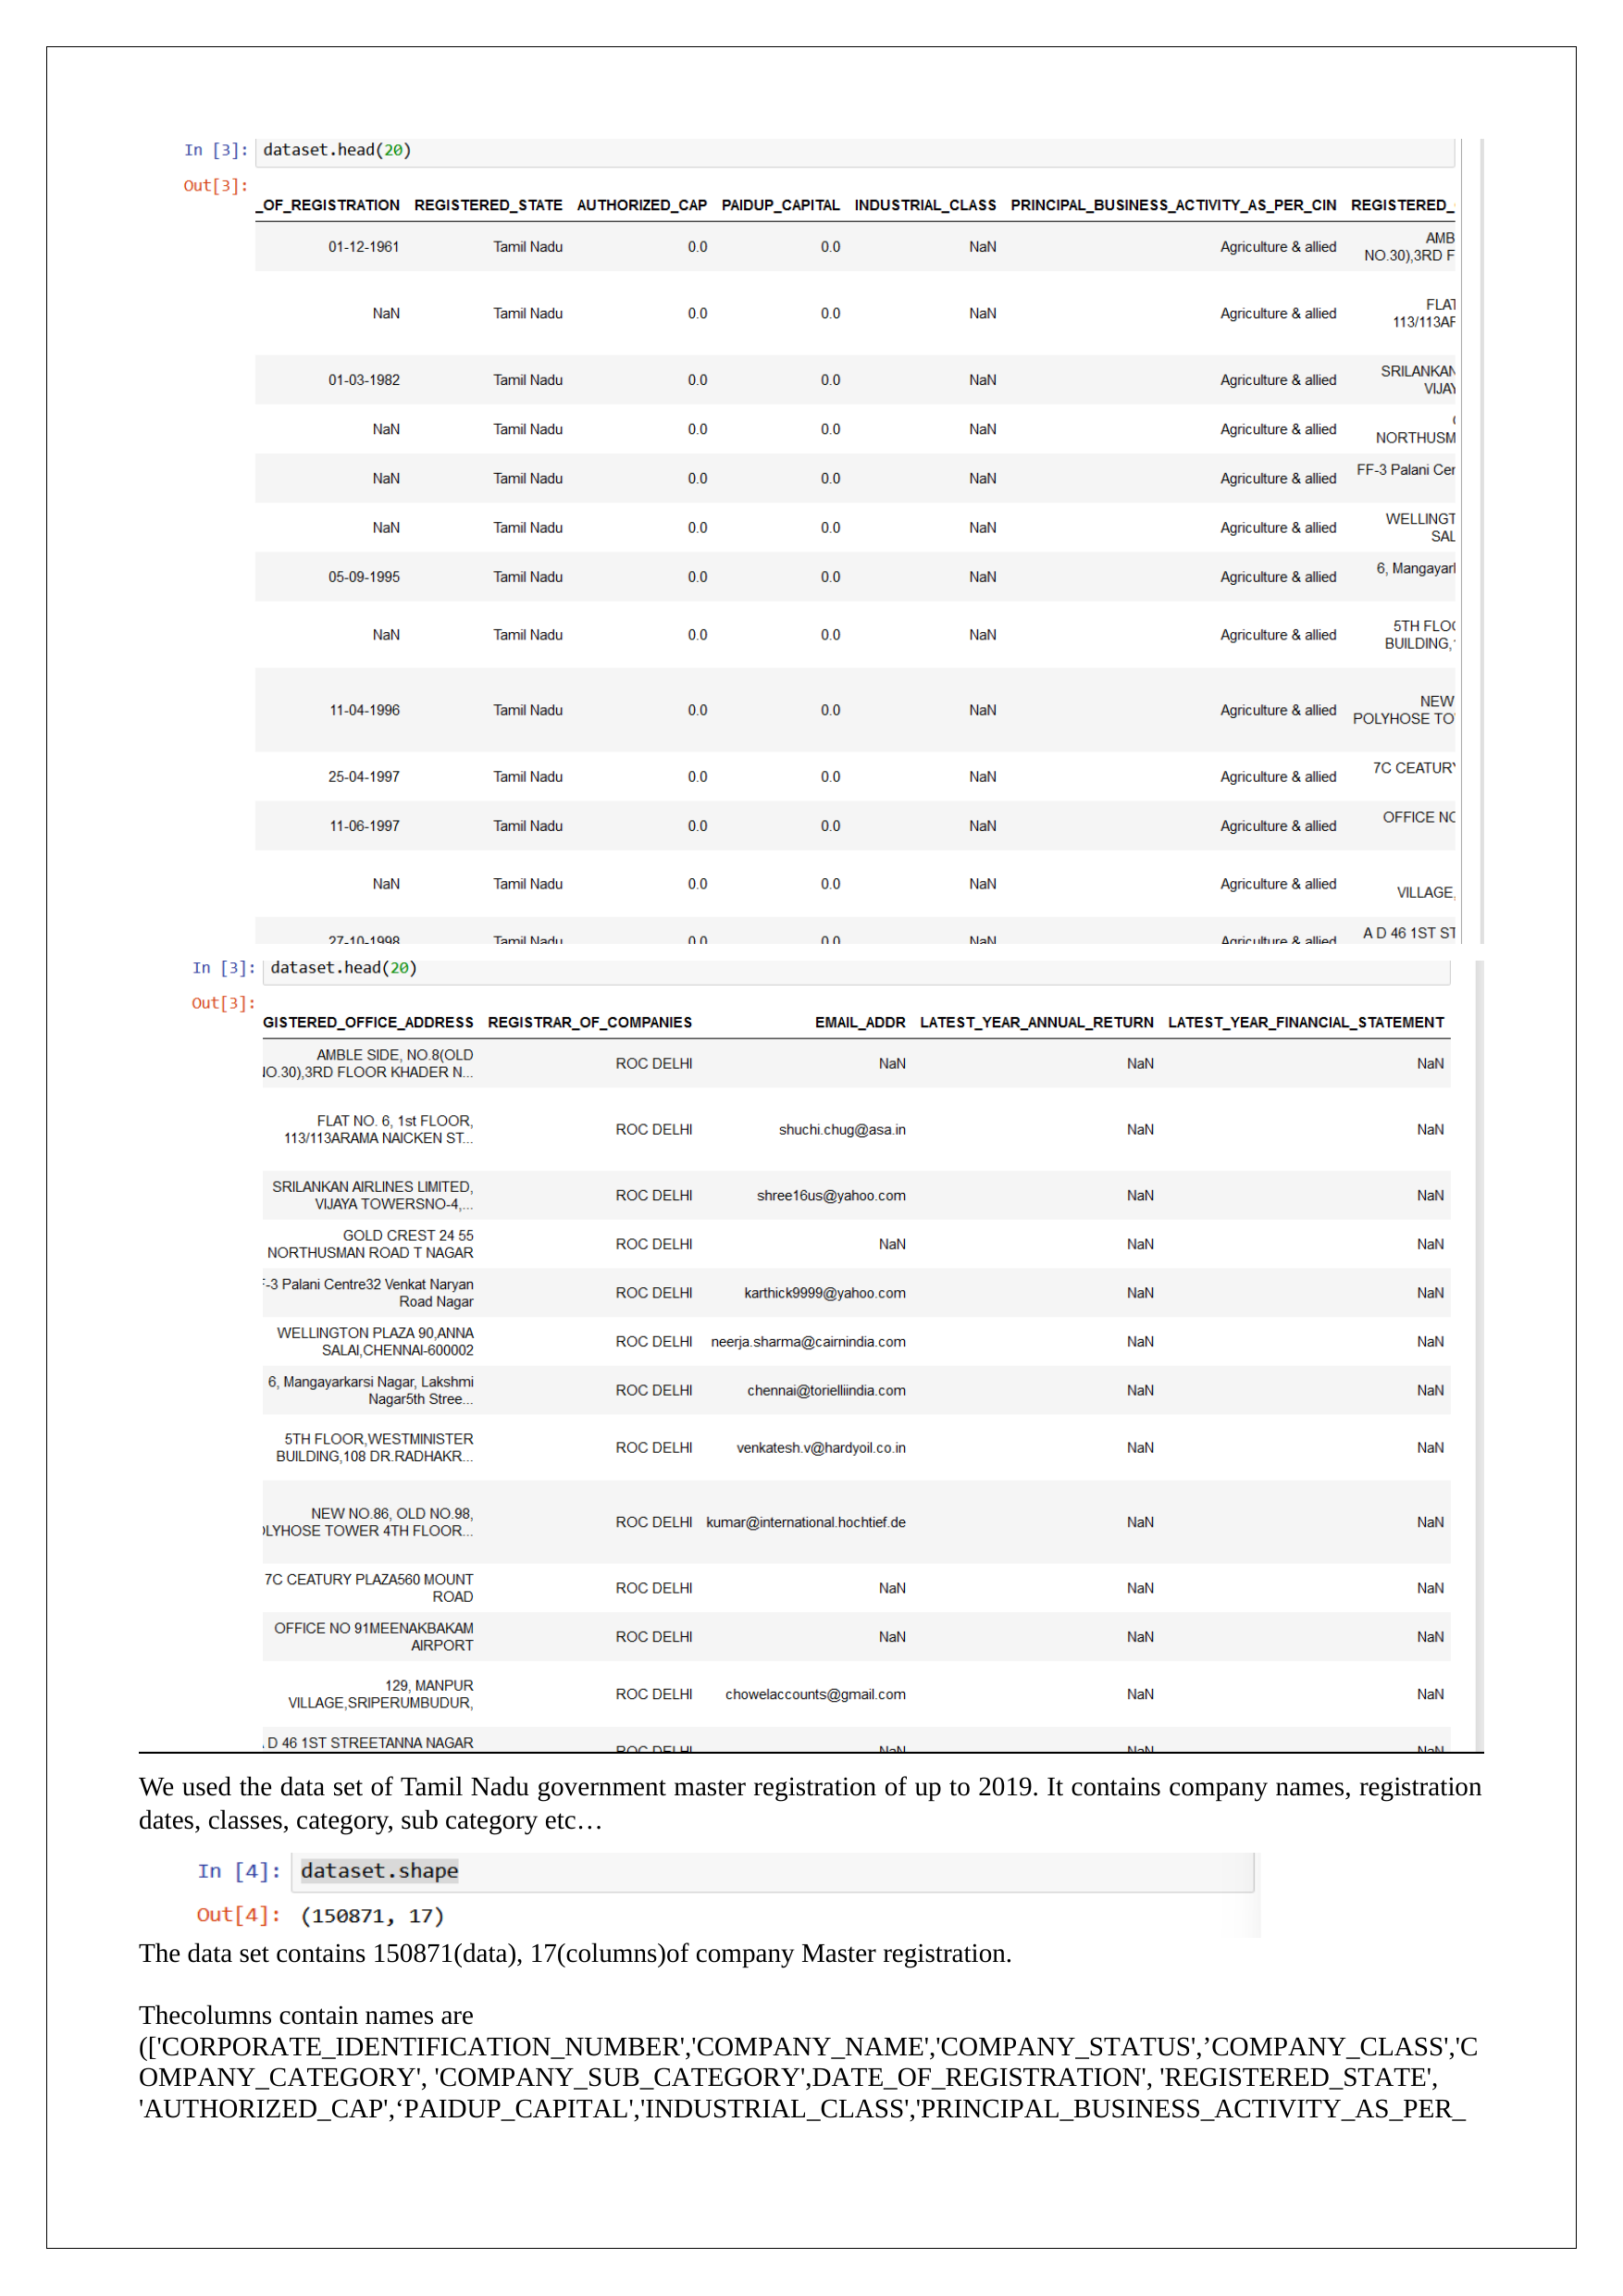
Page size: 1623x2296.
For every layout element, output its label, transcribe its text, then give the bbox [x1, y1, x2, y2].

picture [139, 139, 1484, 944]
text Thecolumns contain names are [139, 1999, 1484, 2030]
picture [139, 961, 1484, 1754]
text The data set contains 150871(data), 17(columns)of company Master registration. [139, 1937, 1484, 1968]
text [139, 2030, 1484, 2123]
picture [139, 1853, 1261, 1938]
text We used the data set of Tamil Nadu government master registration of up to 2019. It contains company names, registration dates, classes, category, sub category etc… [139, 1770, 1484, 1835]
